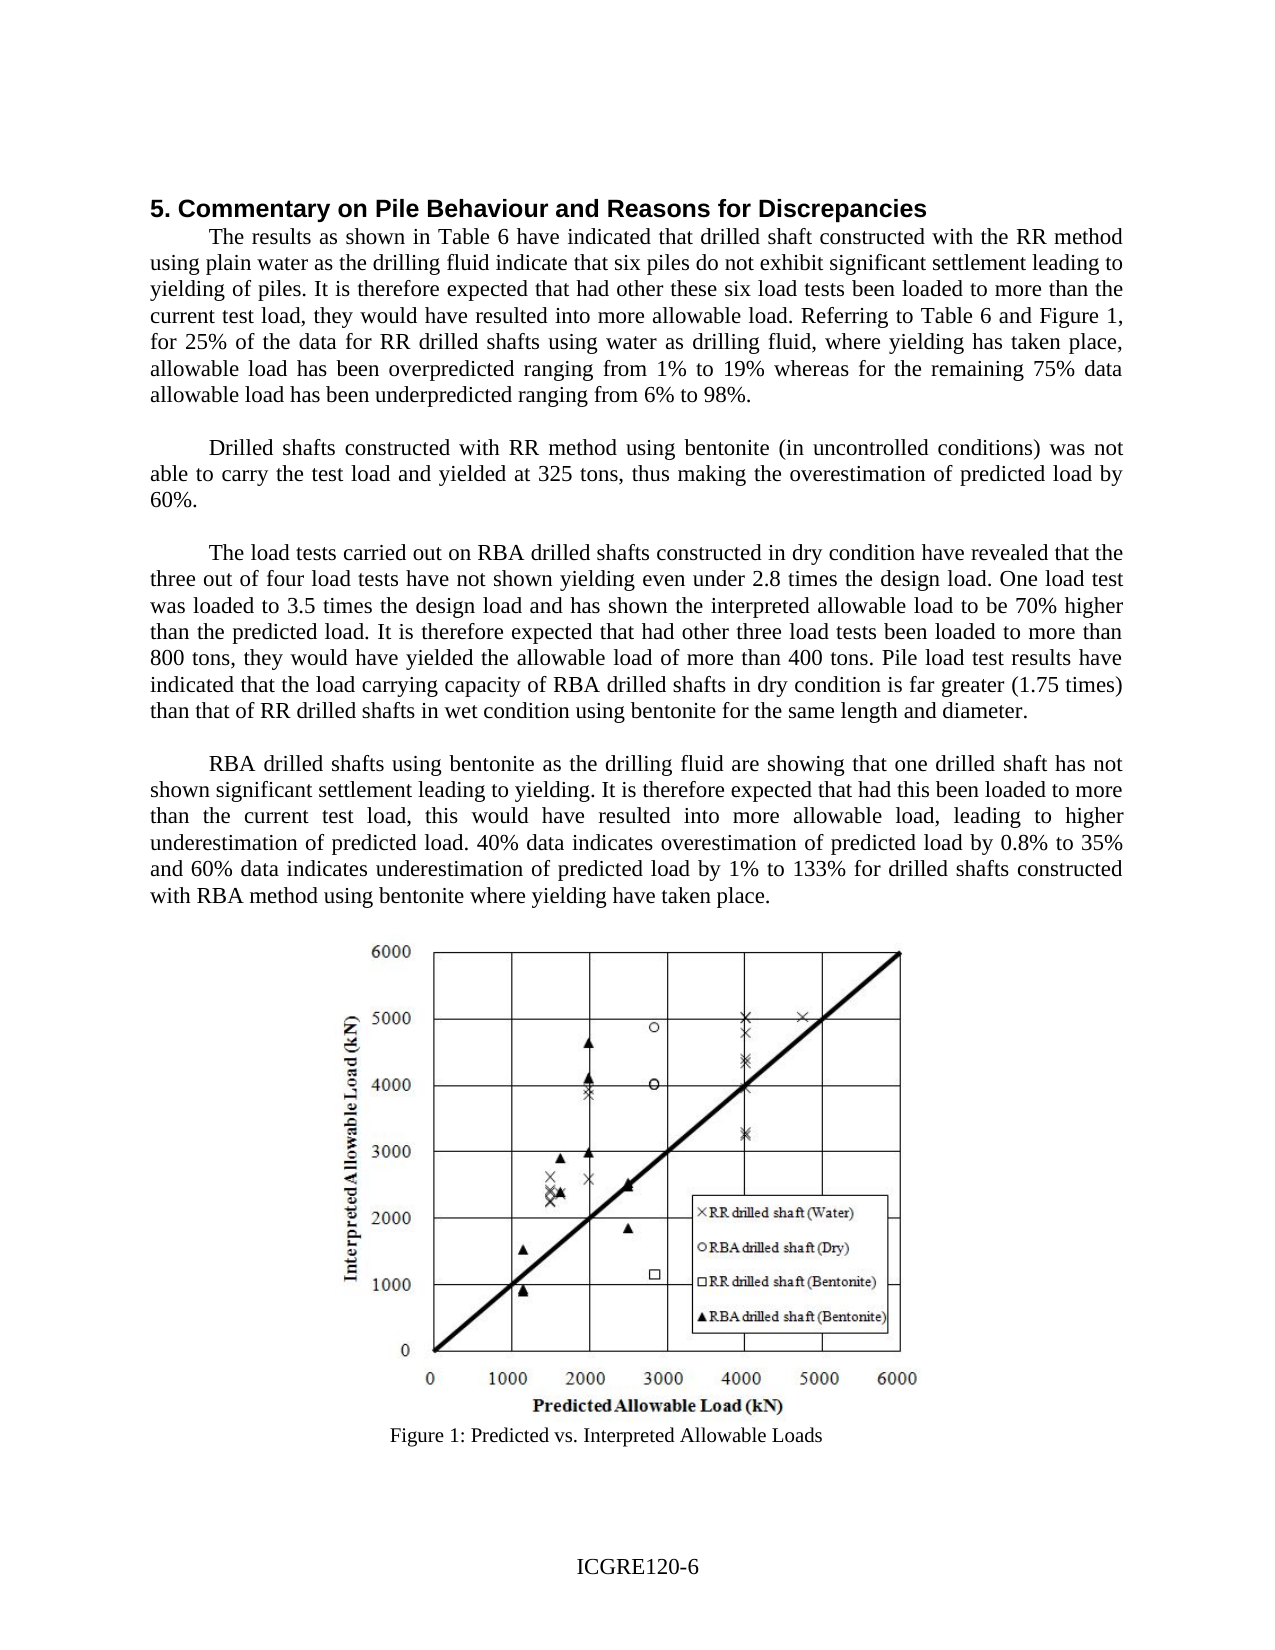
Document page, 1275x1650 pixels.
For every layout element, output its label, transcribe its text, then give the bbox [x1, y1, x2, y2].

text RBA drilled shafts using bentonite as the drilling fluid are showing that one drilled shaft has not shown significant settlement leading to yielding. It is therefore expected that had this been loaded to more than the current test load, this would have resulted into more allowable load, leading to higher underestimation of predicted load. 40% data indicates overestimation of predicted load by 0.8% to 35% and 60% data indicates underestimation of predicted load by 1% to 133% for drilled shafts constructed with RBA method using bentonite where yielding have taken place. [150, 750, 1125, 908]
text Drilled shafts constructed with RR method using bentonite (in uncontrolled conditions) was not able to carry the test load and yielded at 325 tons, thus making the overestimation of predicted load by 60%. [150, 434, 1125, 513]
picture [334, 934, 928, 1423]
text The results as shown in Table 6 have indicated that drilled shaft constructed with the RR method using plain water as the drilling fluid indicate that six piles do not exhibit significant settlement leading to yielding of piles. It is therefore expected that had other these six load tests been loaded to more than the current test load, they would have resulted into more allowable load. Referring to Table 6 and Figure 1, for 25% of the data for RR drilled shafts using water as drilling fluid, where yielding has taken place, allowable load has been overpredicted ranging from 1% to 19% whereas for the remaining 75% data allowable load has been underpredicted ranging from 6% to 98%. [150, 223, 1125, 407]
text Figure 1: Predicted vs. Interpreted Allowable Loads [150, 1423, 1125, 1447]
text The load tests carried out on RBA drilled shafts constructed in dry condition have revealed that the three out of four load tests have not shown yielding even under 2.8 times the design load. One load test was loaded to 3.5 times the design load and has shown the interpreted allowable load to be 70% higher than the predicted load. It is therefore expected that had other three load tests been loaded to more than 800 tons, they would have yielded the allowable load of more than 400 tons. Pile load test results have indicated that the load carrying capacity of RBA drilled shafts in dry condition is far greater (1.75 times) than that of RR drilled shafts in wet condition using bentonite for the same length and diameter. [150, 539, 1125, 723]
text 5. Commentary on Pile Behaviour and Reasons for Discrepancies [150, 194, 1125, 223]
